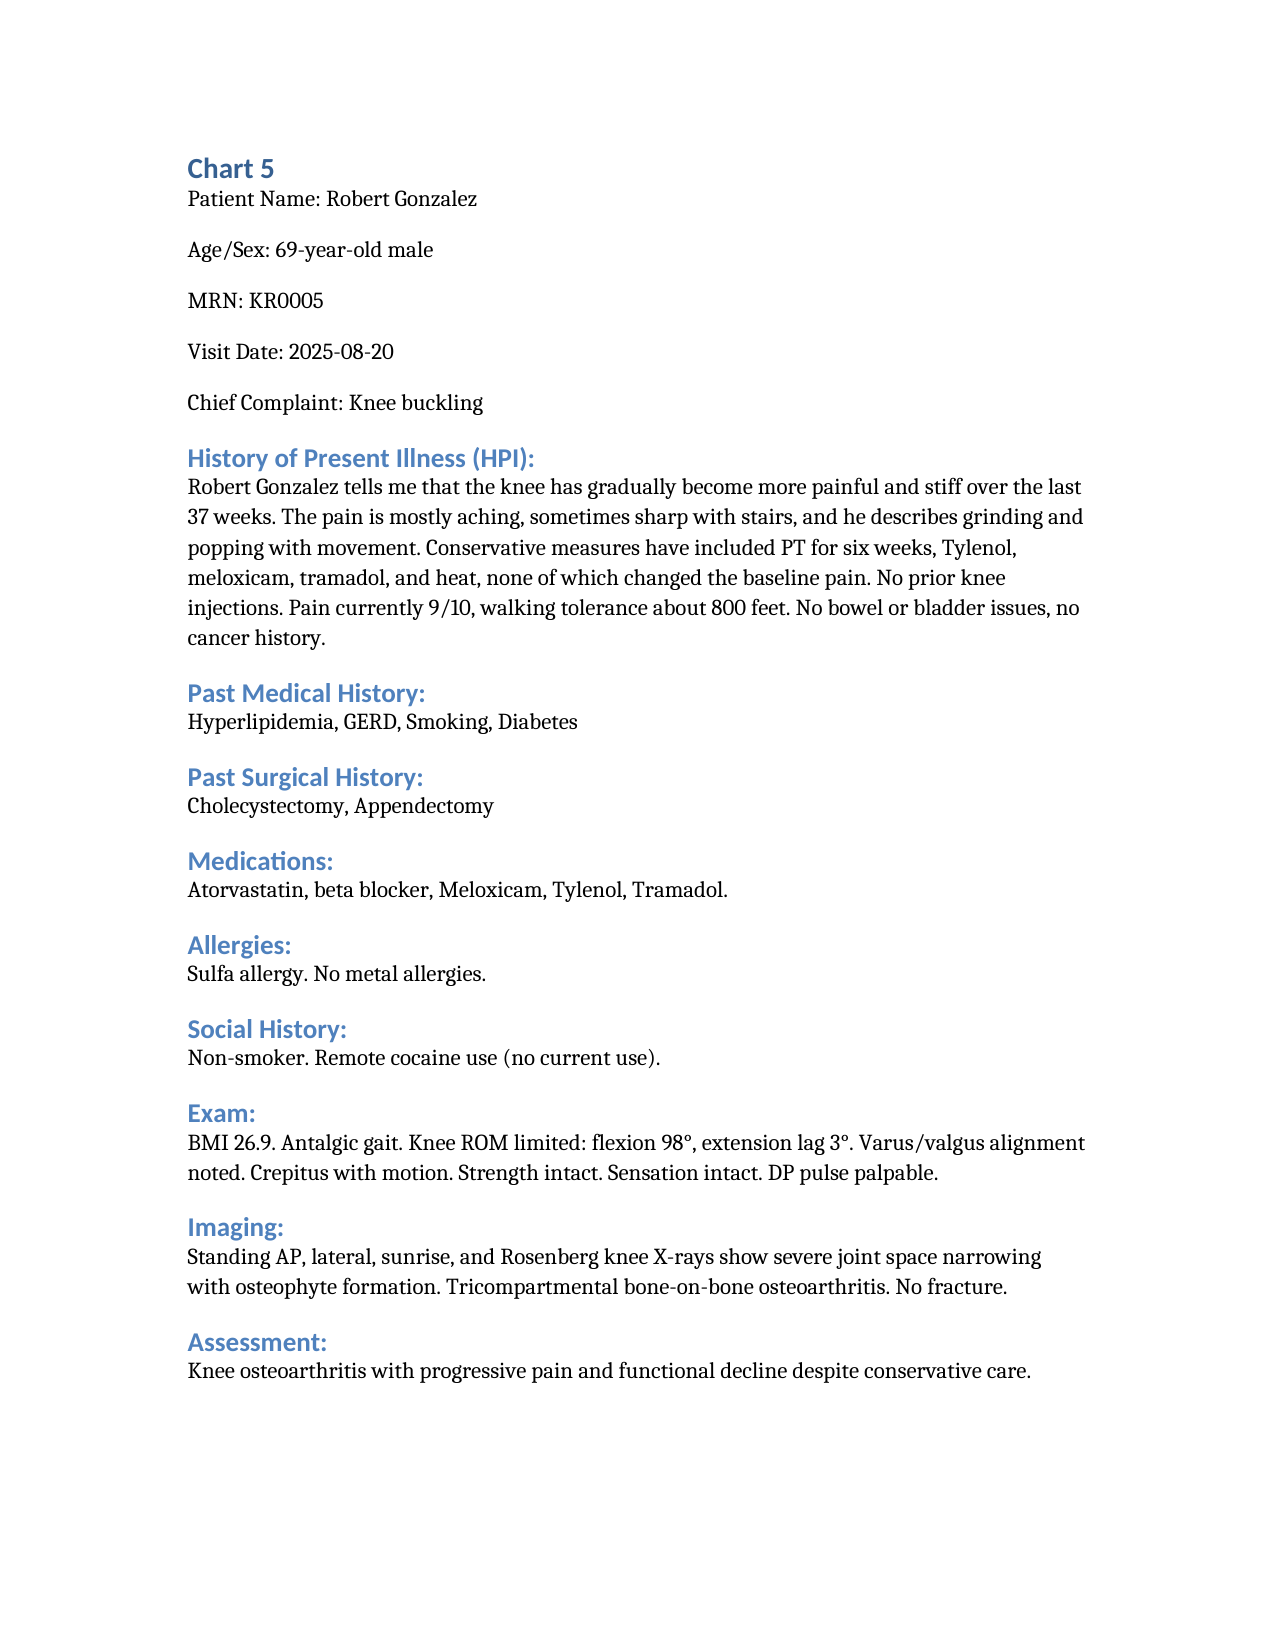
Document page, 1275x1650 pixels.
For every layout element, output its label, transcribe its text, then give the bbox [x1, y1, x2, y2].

text Robert Gonzalez tells me that the knee has gradually become more painful and stiff over the last 37 weeks. The pain is mostly aching, sometimes sharp with stairs, and he describes grinding and popping with movement. Conservative measures have included PT for six weeks, Tylenol, meloxicam, tramadol, and heat, none of which changed the baseline pain. No prior knee injections. Pain currently 9/10, walking tolerance about 800 feet. No bowel or bladder issues, no cancer history. [187, 474, 1087, 651]
subtitle History of Present Illness (HPI): [187, 441, 1087, 474]
subtitle Imaging: [187, 1211, 1087, 1243]
text Non-smoker. Remote cocaine use (no current use). [187, 1045, 1087, 1072]
text Hyperlipidemia, GERD, Smoking, Diabetes [187, 709, 1087, 735]
subtitle Assessment: [187, 1325, 1087, 1358]
subtitle Medications: [187, 844, 1087, 877]
text Age/Sex: 69-year-old male [187, 237, 1087, 263]
text BMI 26.9. Antalgic gait. Knee ROM limited: flexion 98°, extension lag 3°. Varus/valgus alignment noted. Crepitus with motion. Strength intact. Sensation intact. DP pulse palpable. [187, 1129, 1087, 1186]
subtitle Chart 5 [187, 150, 1087, 186]
text Atorvastatin, beta blocker, Meloxicam, Tylenol, Tramadol. [187, 877, 1087, 903]
text Sulfa allergy. No metal allergies. [187, 961, 1087, 987]
subtitle Past Medical History: [187, 676, 1087, 709]
subtitle Exam: [187, 1096, 1087, 1129]
text MRN: KR0005 [187, 288, 1087, 314]
subtitle Social History: [187, 1012, 1087, 1045]
text Patient Name: Robert Gonzalez [187, 186, 1087, 212]
subtitle Past Surgical History: [187, 760, 1087, 793]
text Knee osteoarthritis with progressive pain and functional decline despite conservative care. [187, 1358, 1087, 1384]
subtitle Allergies: [187, 928, 1087, 961]
text Cholecystectomy, Appendectomy [187, 793, 1087, 819]
text Visit Date: 2025-08-20 [187, 339, 1087, 365]
text Chief Complaint: Knee buckling [187, 390, 1087, 416]
text Standing AP, lateral, sunrise, and Rosenberg knee X-rays show severe joint space narrowing with osteophyte formation. Tricompartmental bone-on-bone osteoarthritis. No fracture. [187, 1243, 1087, 1300]
